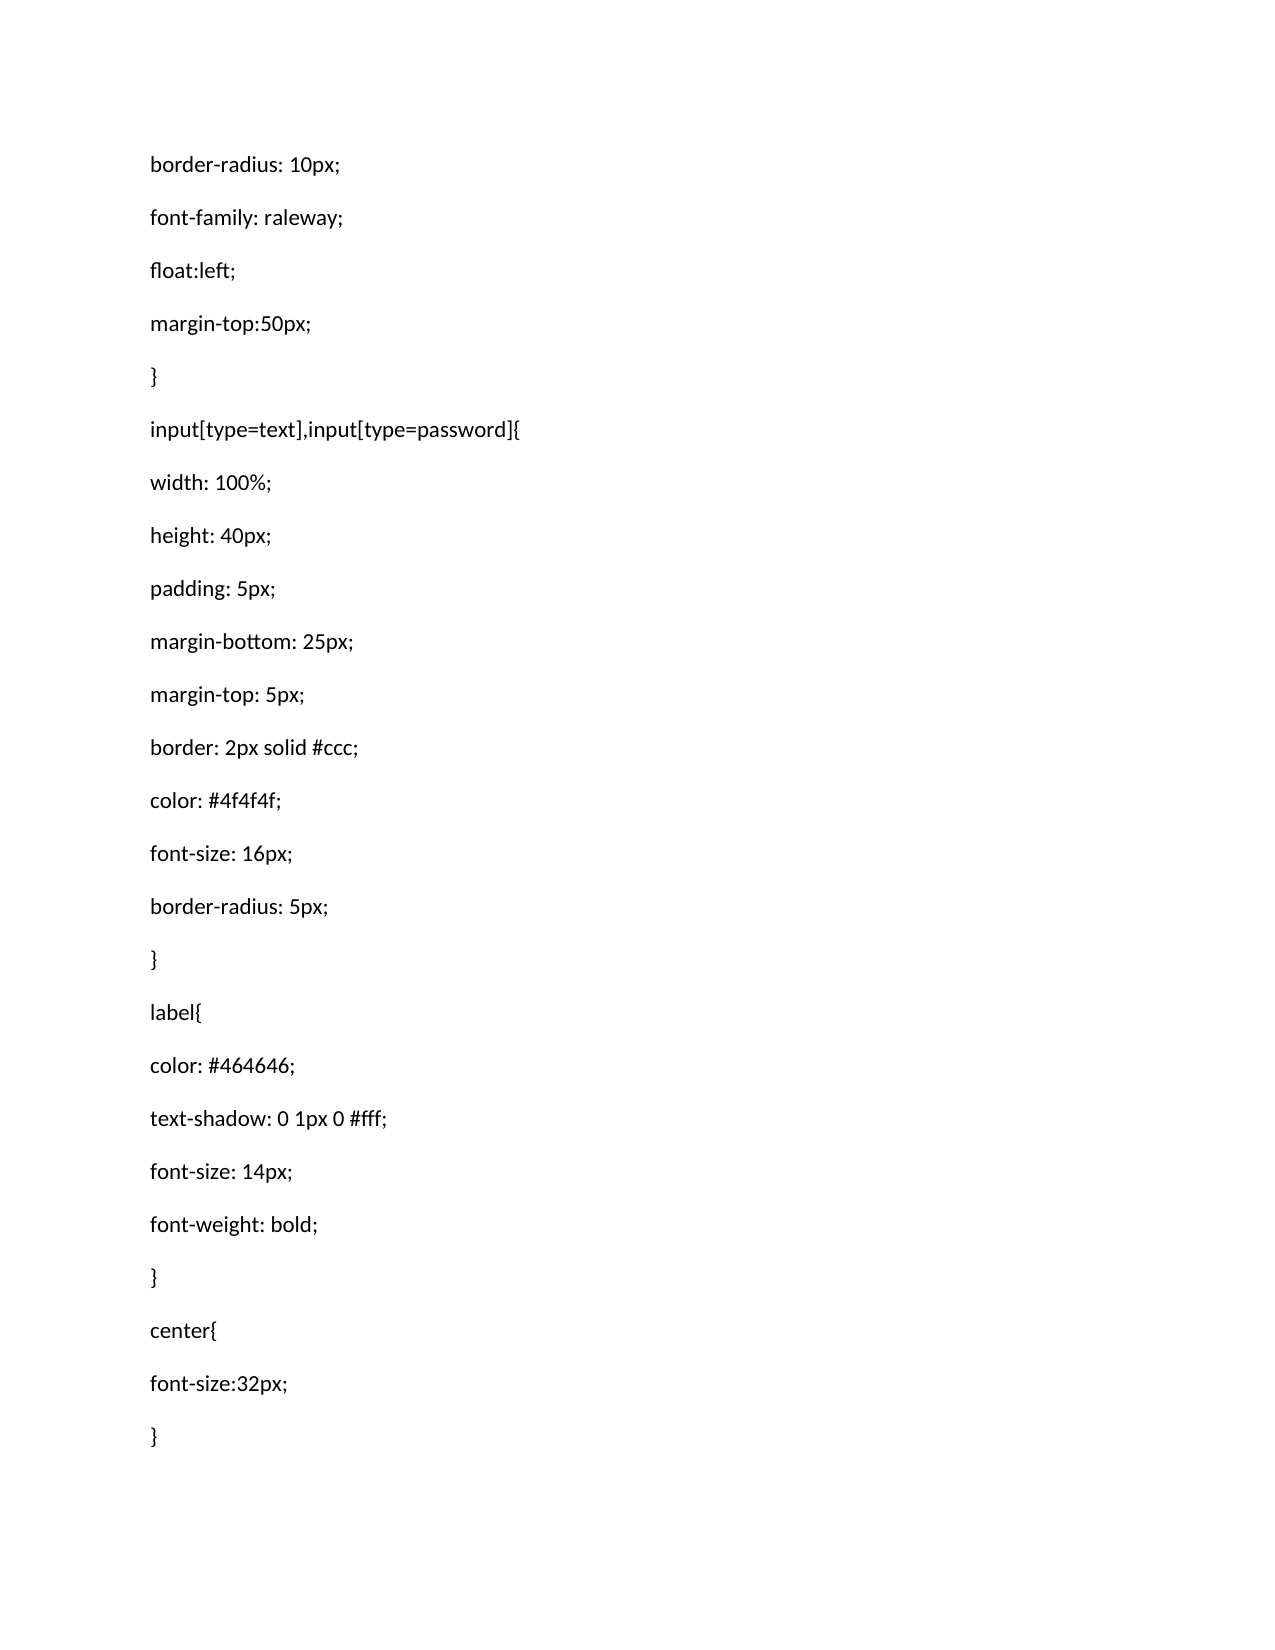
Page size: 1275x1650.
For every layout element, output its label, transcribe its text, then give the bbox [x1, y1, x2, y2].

text height: 40px; [150, 521, 1125, 549]
text color: #4f4f4f; [150, 786, 1125, 814]
text font-weight: bold; [150, 1210, 1125, 1238]
text border-radius: 10px; [150, 150, 1125, 178]
text float:left; [150, 256, 1125, 284]
text } [150, 1263, 1125, 1291]
text } [150, 362, 1125, 390]
text text-shadow: 0 1px 0 #fff; [150, 1104, 1125, 1132]
text font-family: raleway; [150, 203, 1125, 231]
text margin-bottom: 25px; [150, 627, 1125, 655]
text border-radius: 5px; [150, 892, 1125, 920]
text padding: 5px; [150, 574, 1125, 602]
text center{ [150, 1316, 1125, 1344]
text } [150, 945, 1125, 973]
text width: 100%; [150, 468, 1125, 496]
text margin-top:50px; [150, 309, 1125, 337]
text font-size: 14px; [150, 1157, 1125, 1185]
text font-size: 16px; [150, 839, 1125, 867]
text margin-top: 5px; [150, 680, 1125, 708]
text } [150, 1422, 1125, 1451]
text label{ [150, 998, 1125, 1026]
text input[type=text],input[type=password]{ [150, 415, 1125, 443]
text color: #464646; [150, 1051, 1125, 1079]
text font-size:32px; [150, 1369, 1125, 1397]
text border: 2px solid #ccc; [150, 733, 1125, 761]
